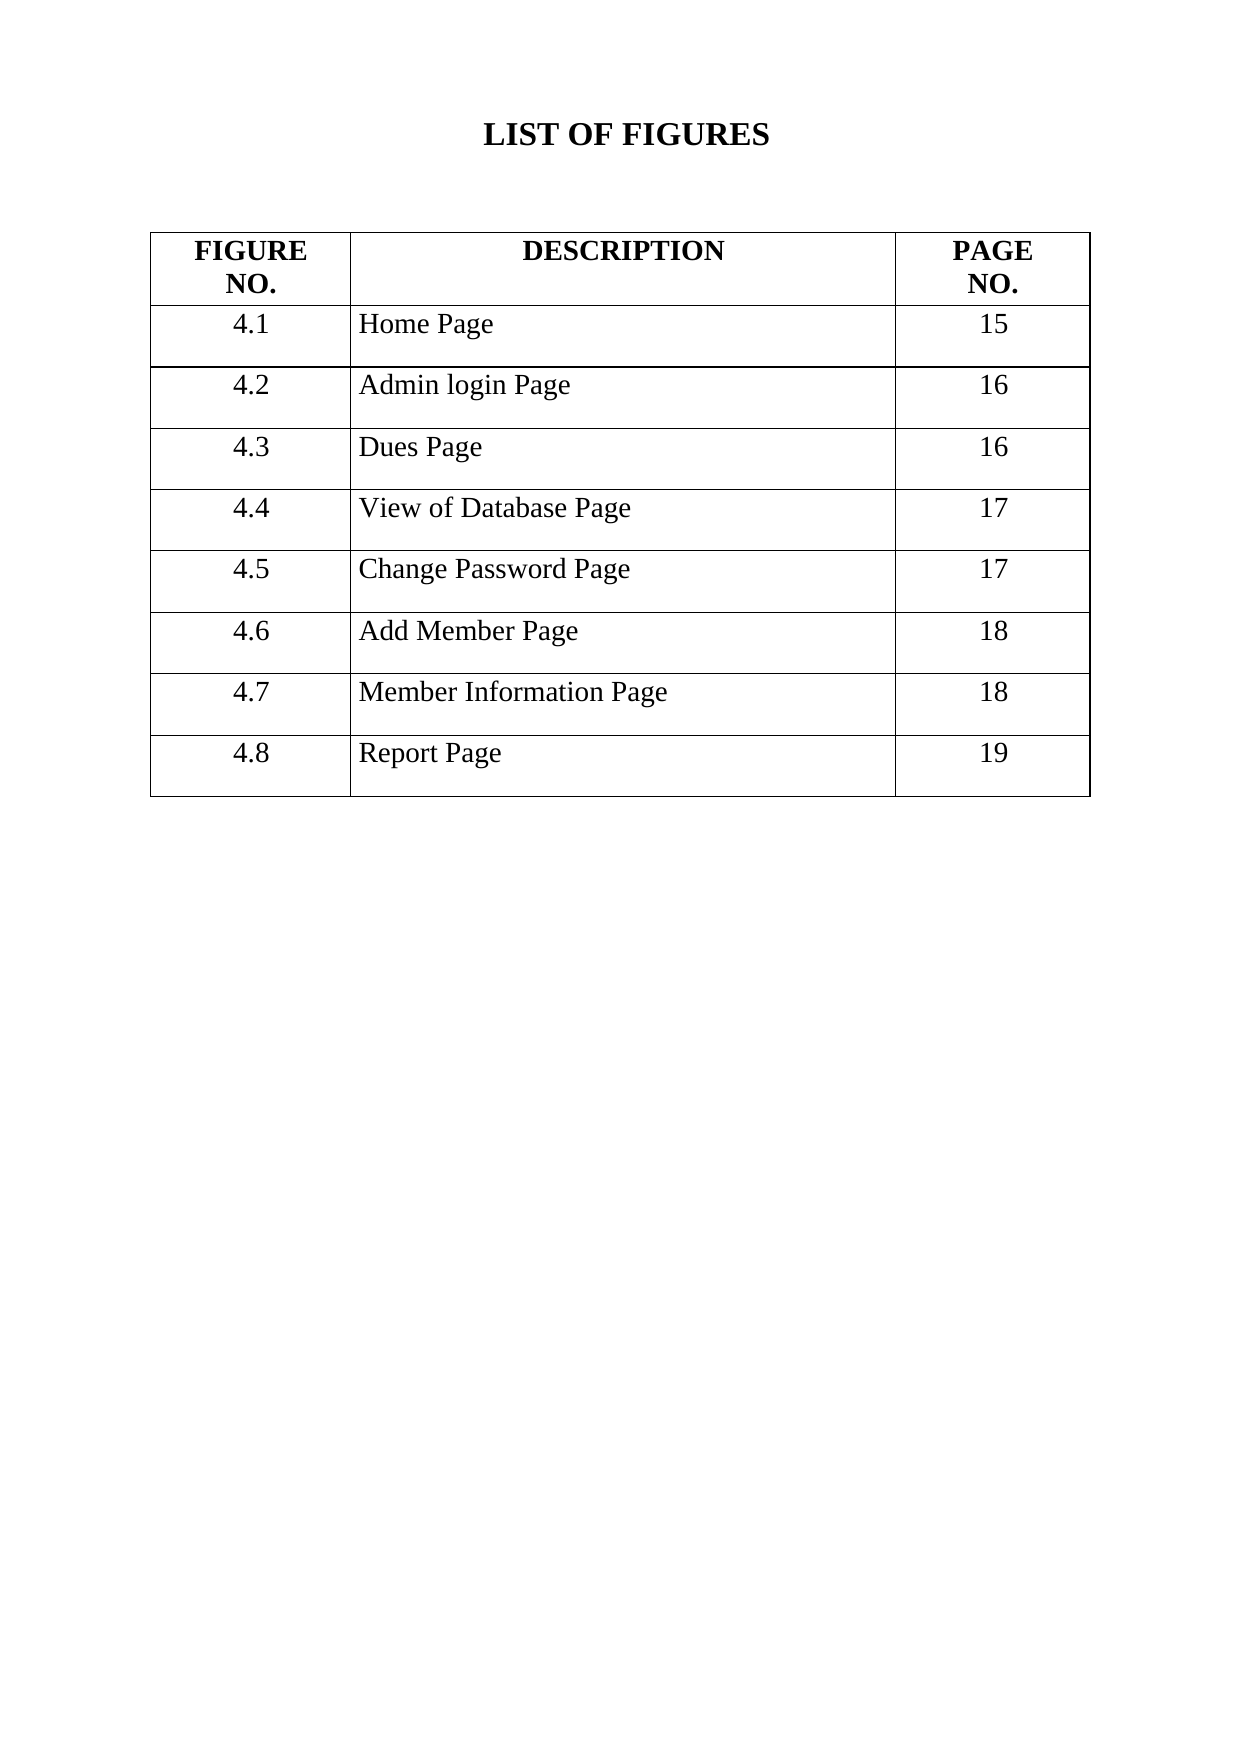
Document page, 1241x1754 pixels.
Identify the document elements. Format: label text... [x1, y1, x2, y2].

table_cell 16 [896, 429, 1089, 489]
table_cell 4.1 [151, 306, 350, 366]
table_cell 18 [896, 674, 1089, 734]
table_cell Home Page [351, 306, 895, 366]
table_header FIGURE NO. [151, 233, 350, 305]
text LIST OF FIGURES [92, 114, 1161, 152]
table_header PAGE NO. [896, 233, 1089, 305]
table_cell 17 [896, 490, 1089, 550]
table_cell 19 [896, 736, 1089, 796]
table_cell View of Database Page [351, 490, 895, 550]
table_cell 16 [896, 368, 1089, 428]
table_cell Change Password Page [351, 551, 895, 612]
table_cell 4.3 [151, 429, 350, 489]
table_cell 4.4 [151, 490, 350, 550]
table_cell Admin login Page [351, 368, 895, 428]
table_cell 4.5 [151, 551, 350, 612]
table_cell Dues Page [351, 429, 895, 489]
table_cell 4.2 [151, 368, 350, 428]
table_cell 15 [896, 306, 1089, 366]
table_header DESCRIPTION [351, 233, 895, 305]
table_cell 4.7 [151, 674, 350, 734]
table_cell 4.6 [151, 613, 350, 673]
table_cell Member Information Page [351, 674, 895, 734]
table_cell 18 [896, 613, 1089, 673]
table_cell 4.8 [151, 736, 350, 796]
table_cell Add Member Page [351, 613, 895, 673]
table_cell 17 [896, 551, 1089, 612]
table_cell Report Page [351, 736, 895, 796]
